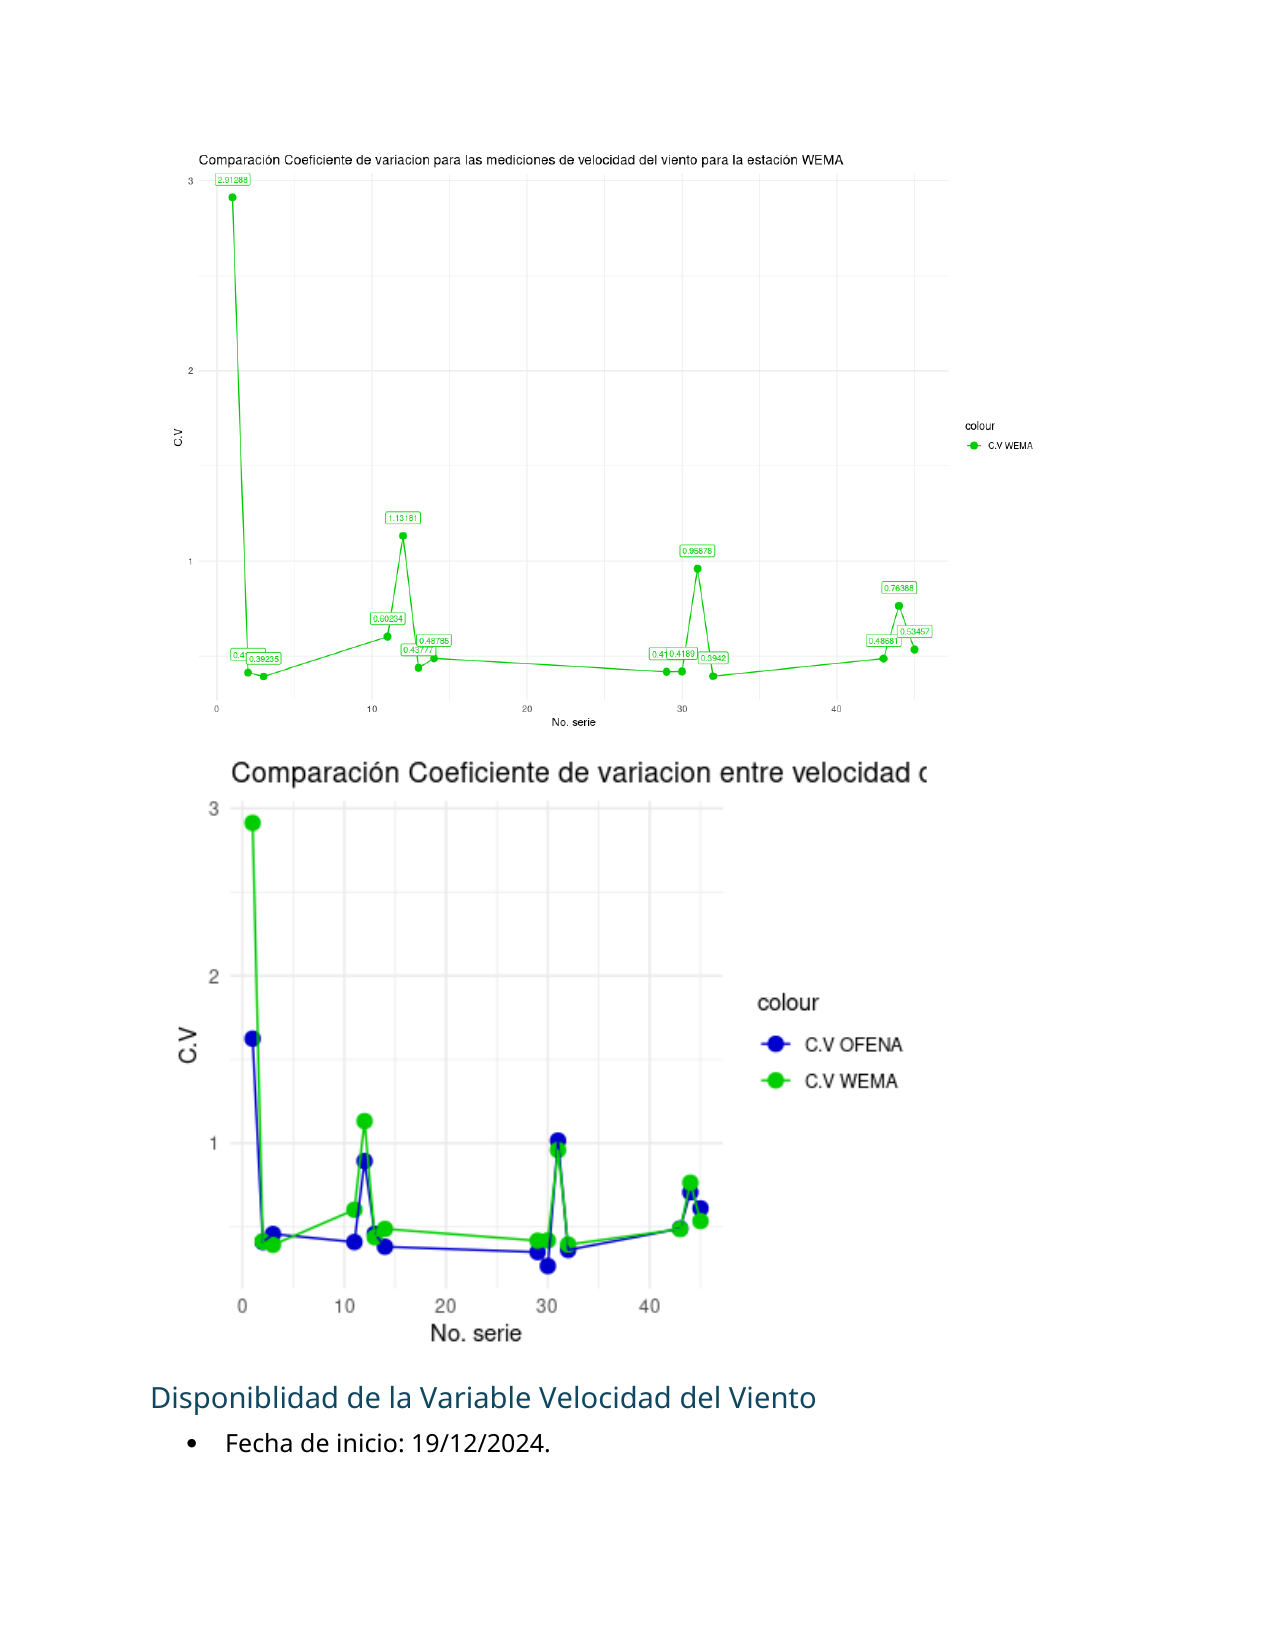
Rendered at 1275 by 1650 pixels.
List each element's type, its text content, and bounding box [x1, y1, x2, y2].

picture [168, 752, 927, 1359]
picture [168, 150, 1044, 734]
list Fecha de inicio: 19/12/2024. [187, 1425, 1125, 1459]
subtitle Disponiblidad de la Variable Velocidad del Viento [150, 1377, 1125, 1417]
